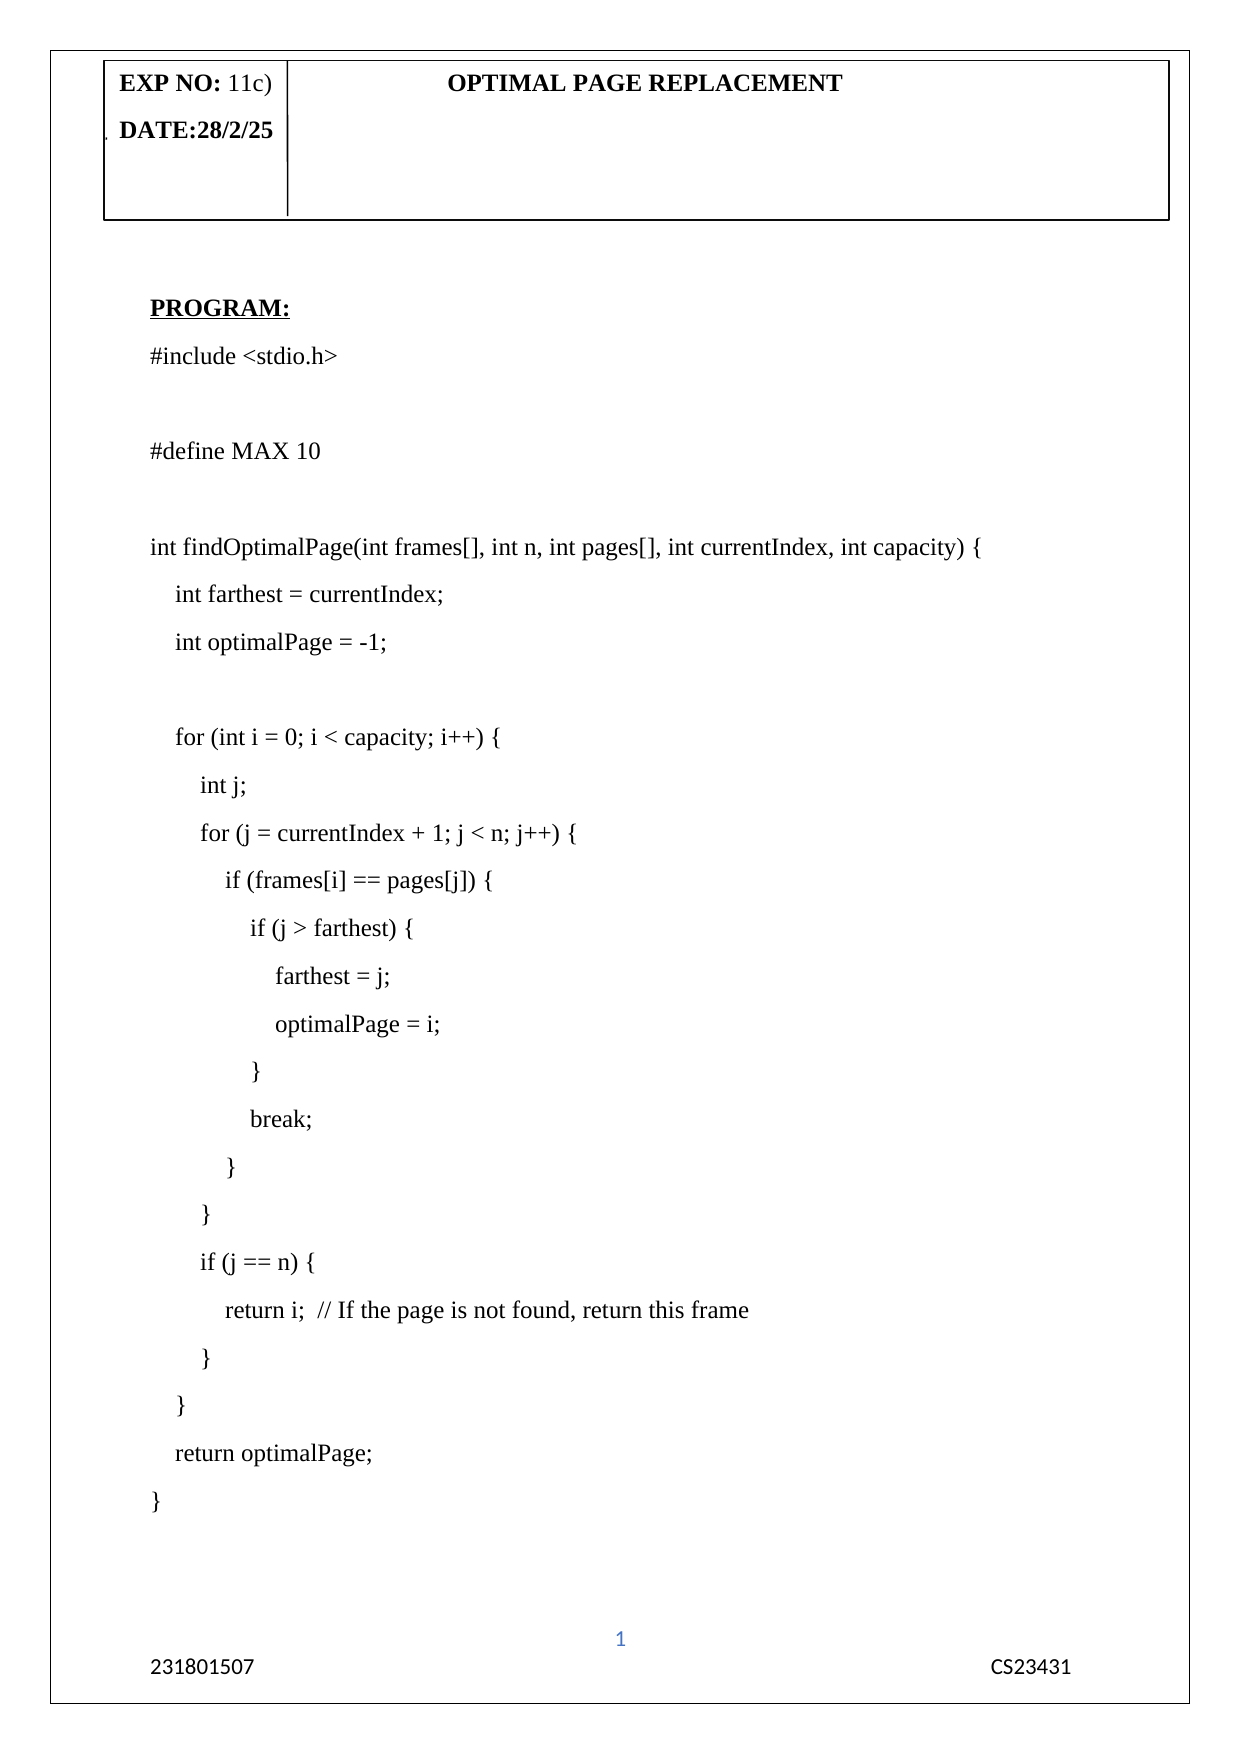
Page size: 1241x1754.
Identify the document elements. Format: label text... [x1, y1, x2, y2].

text return i; // If the page is not found, return this frame [150, 1295, 1090, 1324]
text optimalPage = i; [150, 1009, 1090, 1037]
text int j; [150, 770, 1090, 799]
text PROGRAM: [150, 293, 1090, 322]
text } [150, 1486, 1090, 1514]
text return optimalPage; [150, 1438, 1090, 1467]
text } [150, 1152, 1090, 1181]
text } [150, 1343, 1090, 1371]
text } [150, 1390, 1090, 1419]
text if (j > farthest) { [150, 913, 1090, 942]
text farthest = j; [150, 961, 1090, 990]
text if (j == n) { [150, 1247, 1090, 1276]
text #define MAX 10 [150, 436, 1090, 465]
text for (j = currentIndex + 1; j < n; j++) { [150, 818, 1090, 847]
text if (frames[i] == pages[j]) { [150, 866, 1090, 894]
text break; [150, 1104, 1090, 1133]
text } [150, 1199, 1090, 1228]
text int findOptimalPage(int frames[], int n, int pages[], int currentIndex, int capacity) { [150, 532, 1090, 560]
text #include <stdio.h> [150, 341, 1090, 369]
text } [150, 1056, 1090, 1085]
text int farthest = currentIndex; [150, 579, 1090, 608]
text for (int i = 0; i < capacity; i++) { [150, 722, 1090, 751]
text int optimalPage = -1; [150, 627, 1090, 656]
